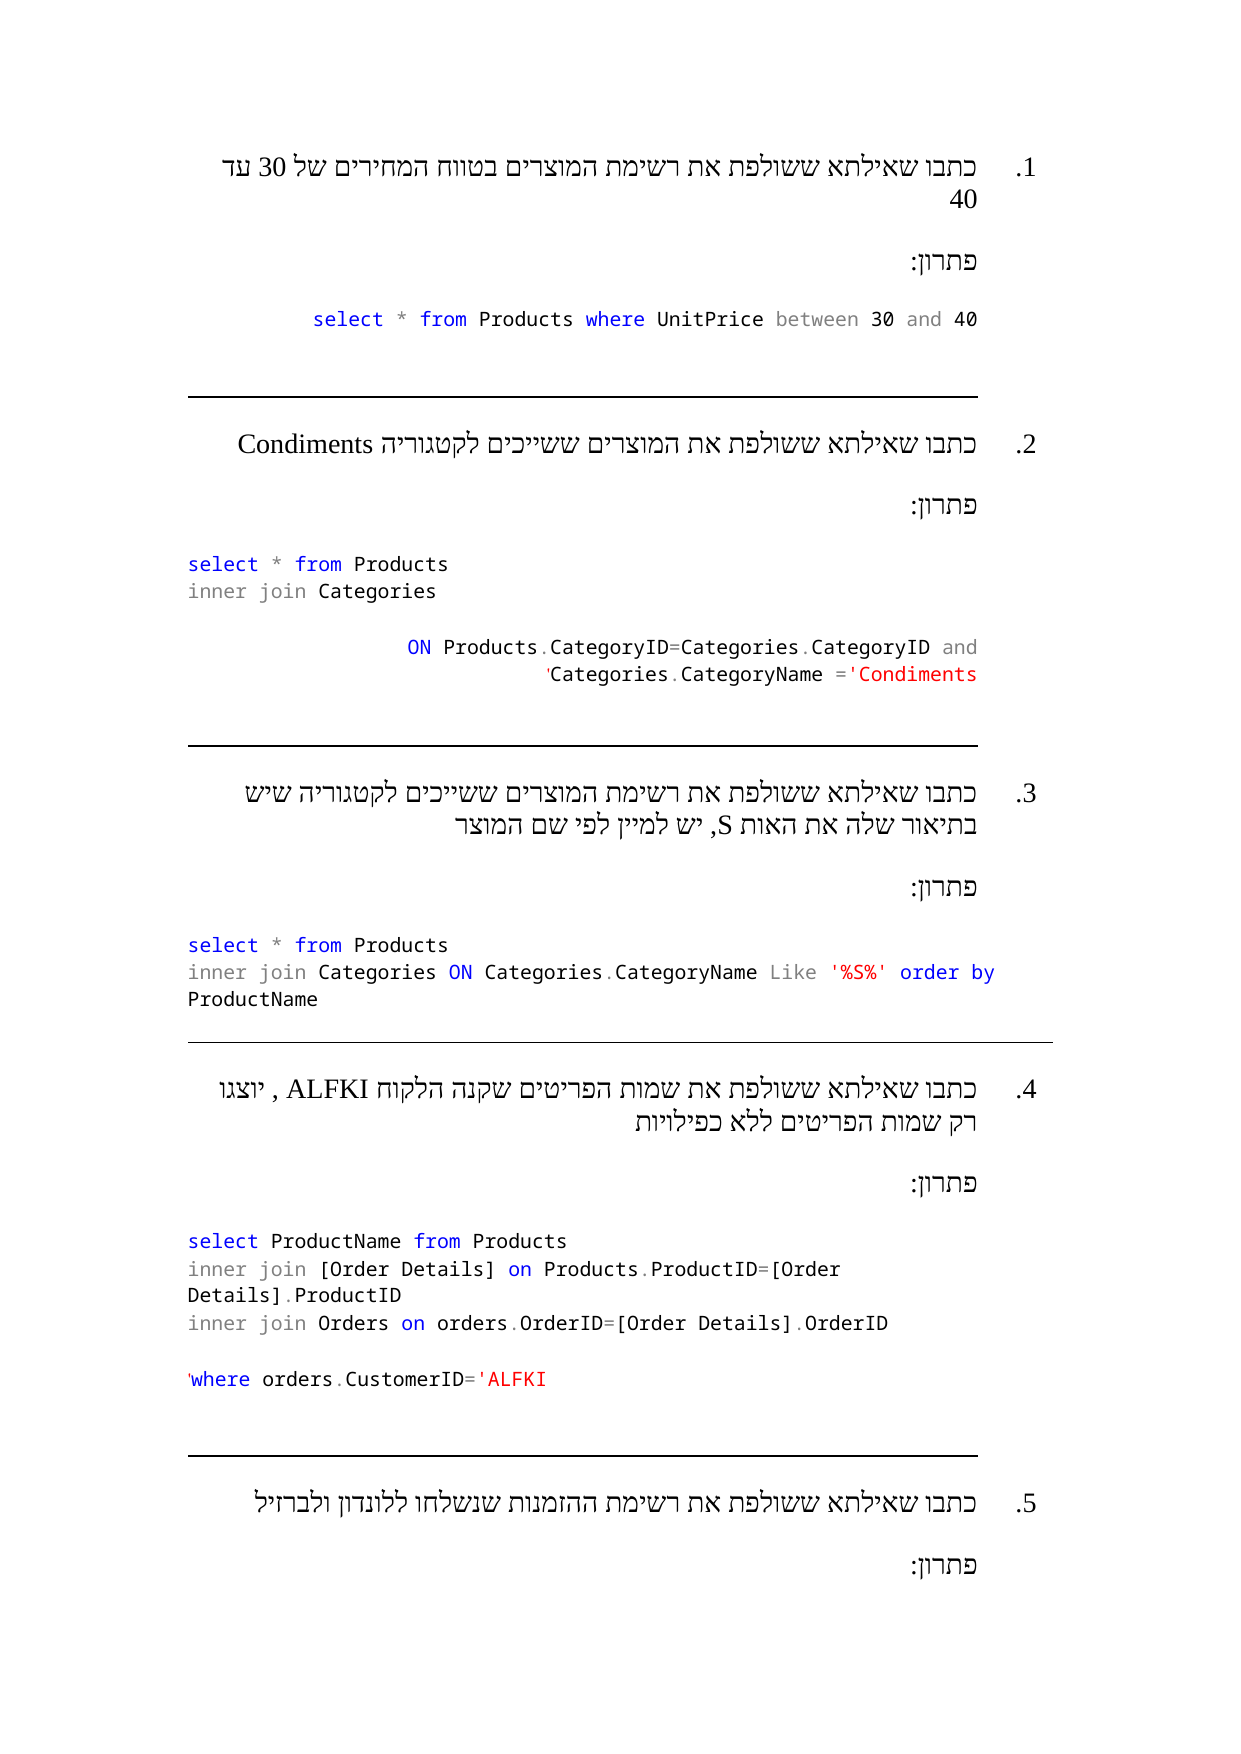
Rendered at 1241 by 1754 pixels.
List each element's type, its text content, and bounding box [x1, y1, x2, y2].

list כתבו שאילתא ששולפת את המוצרים ששייכים לקטגוריה Condiments [187, 427, 1015, 459]
text inner join Categories [187, 577, 1053, 604]
text inner join [Order Details] on Products.ProductID=[Order Details].ProductID [187, 1255, 1053, 1309]
list כתבו שאילתא ששולפת את רשימת ההזמנות שנשלחו ללונדון ולברזיל [187, 1486, 1015, 1519]
text פתרון: [187, 488, 978, 521]
text ON Products.CategoryID=Categories.CategoryID and Categories.CategoryName ='Condiments' [187, 633, 978, 687]
text פתרון: [187, 870, 978, 902]
list כתבו שאילתא ששולפת את רשימת המוצרים ששייכים לקטגוריה שיש בתיאור שלה את האות S, יש למיין לפי שם המוצר [187, 776, 1015, 841]
list כתבו שאילתא ששולפת את שמות הפריטים שקנה הלקוח ALFKI , יוצגו רק שמות הפריטים ללא כפילויות [187, 1072, 1015, 1137]
text select * from Products [187, 932, 1053, 958]
list כתבו שאילתא ששולפת את רשימת המוצרים בטווח המחירים של 30 עד 40 [187, 150, 1015, 215]
text where orders.CustomerID='ALFKI' [187, 1365, 978, 1392]
text פתרון: [187, 1548, 978, 1580]
text select * from Products where UnitPrice between 30 and 40 [187, 306, 978, 332]
text inner join Orders on orders.OrderID=[Order Details].OrderID [187, 1309, 1053, 1336]
text inner join Categories ON Categories.CategoryName Like '%S%' order by ProductName [187, 958, 1053, 1012]
text פתרון: [187, 1166, 978, 1199]
text פתרון: [187, 244, 978, 276]
text select ProductName from Products [187, 1228, 1053, 1255]
text select * from Products [187, 550, 1053, 577]
